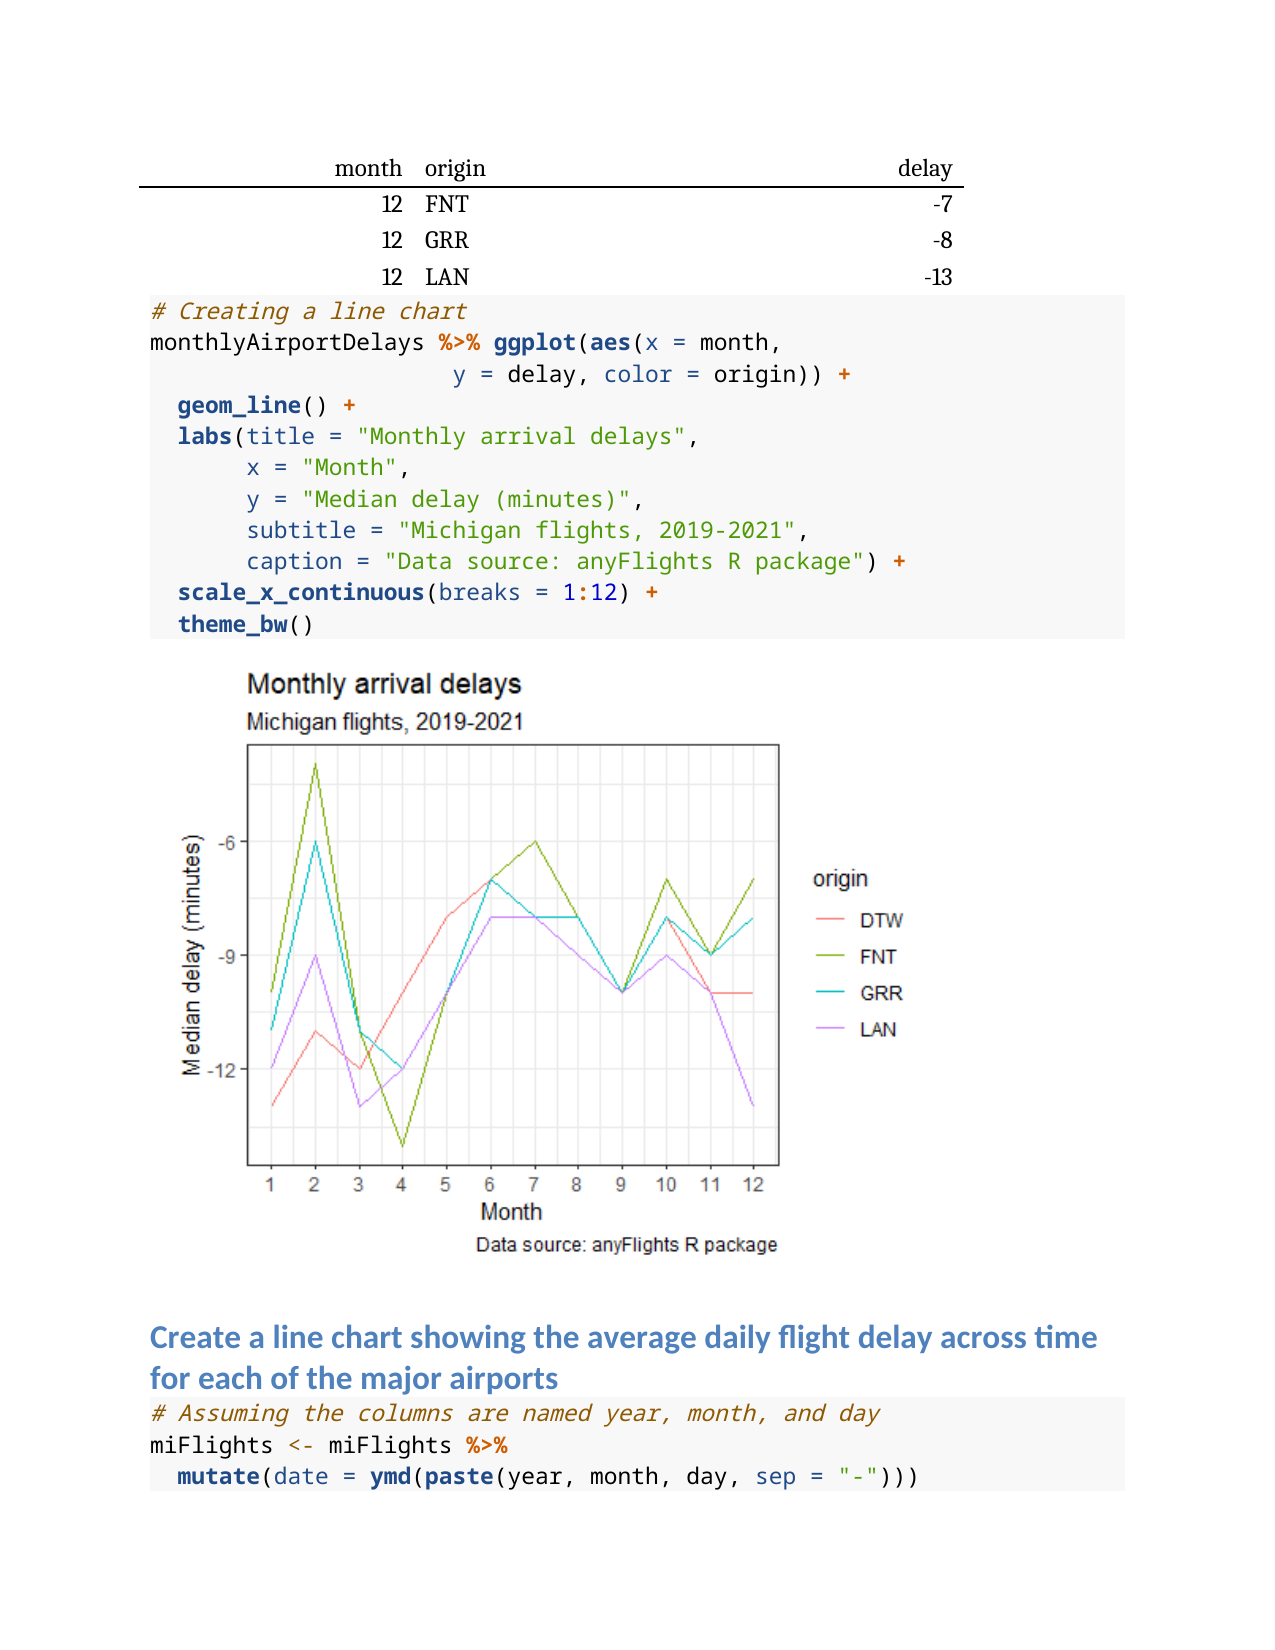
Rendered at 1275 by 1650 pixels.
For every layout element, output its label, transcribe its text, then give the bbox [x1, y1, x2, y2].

table_cell 12 [139, 188, 414, 222]
picture [168, 659, 927, 1266]
table_cell -7 [689, 188, 964, 222]
table_cell LAN [414, 259, 689, 295]
table_cell 12 [139, 259, 414, 295]
table_cell FNT [414, 188, 689, 222]
text # Creating a line chart monthlyAirportDelays %>% ggplot(aes(x = month, y = delay, color = origin)) + geom_line() + labs(title = "Monthly arrival delays", x = "Month", y = "Median delay (minutes)", subtitle = "Michigan flights, 2019-2021", caption = "Data source: anyFlights R package") + scale_x_continuous(breaks = 1:12) + theme_bw() [150, 295, 1125, 639]
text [150, 1397, 1125, 1491]
table_cell -13 [689, 259, 964, 295]
table_header delay [689, 150, 964, 186]
table_cell 12 [139, 223, 414, 259]
table_header origin [414, 150, 689, 186]
table_header month [139, 150, 414, 186]
table_cell GRR [414, 223, 689, 259]
subtitle Create a line chart showing the average daily flight delay across time for each of the major airports [150, 1316, 1125, 1397]
table_cell -8 [689, 223, 964, 259]
